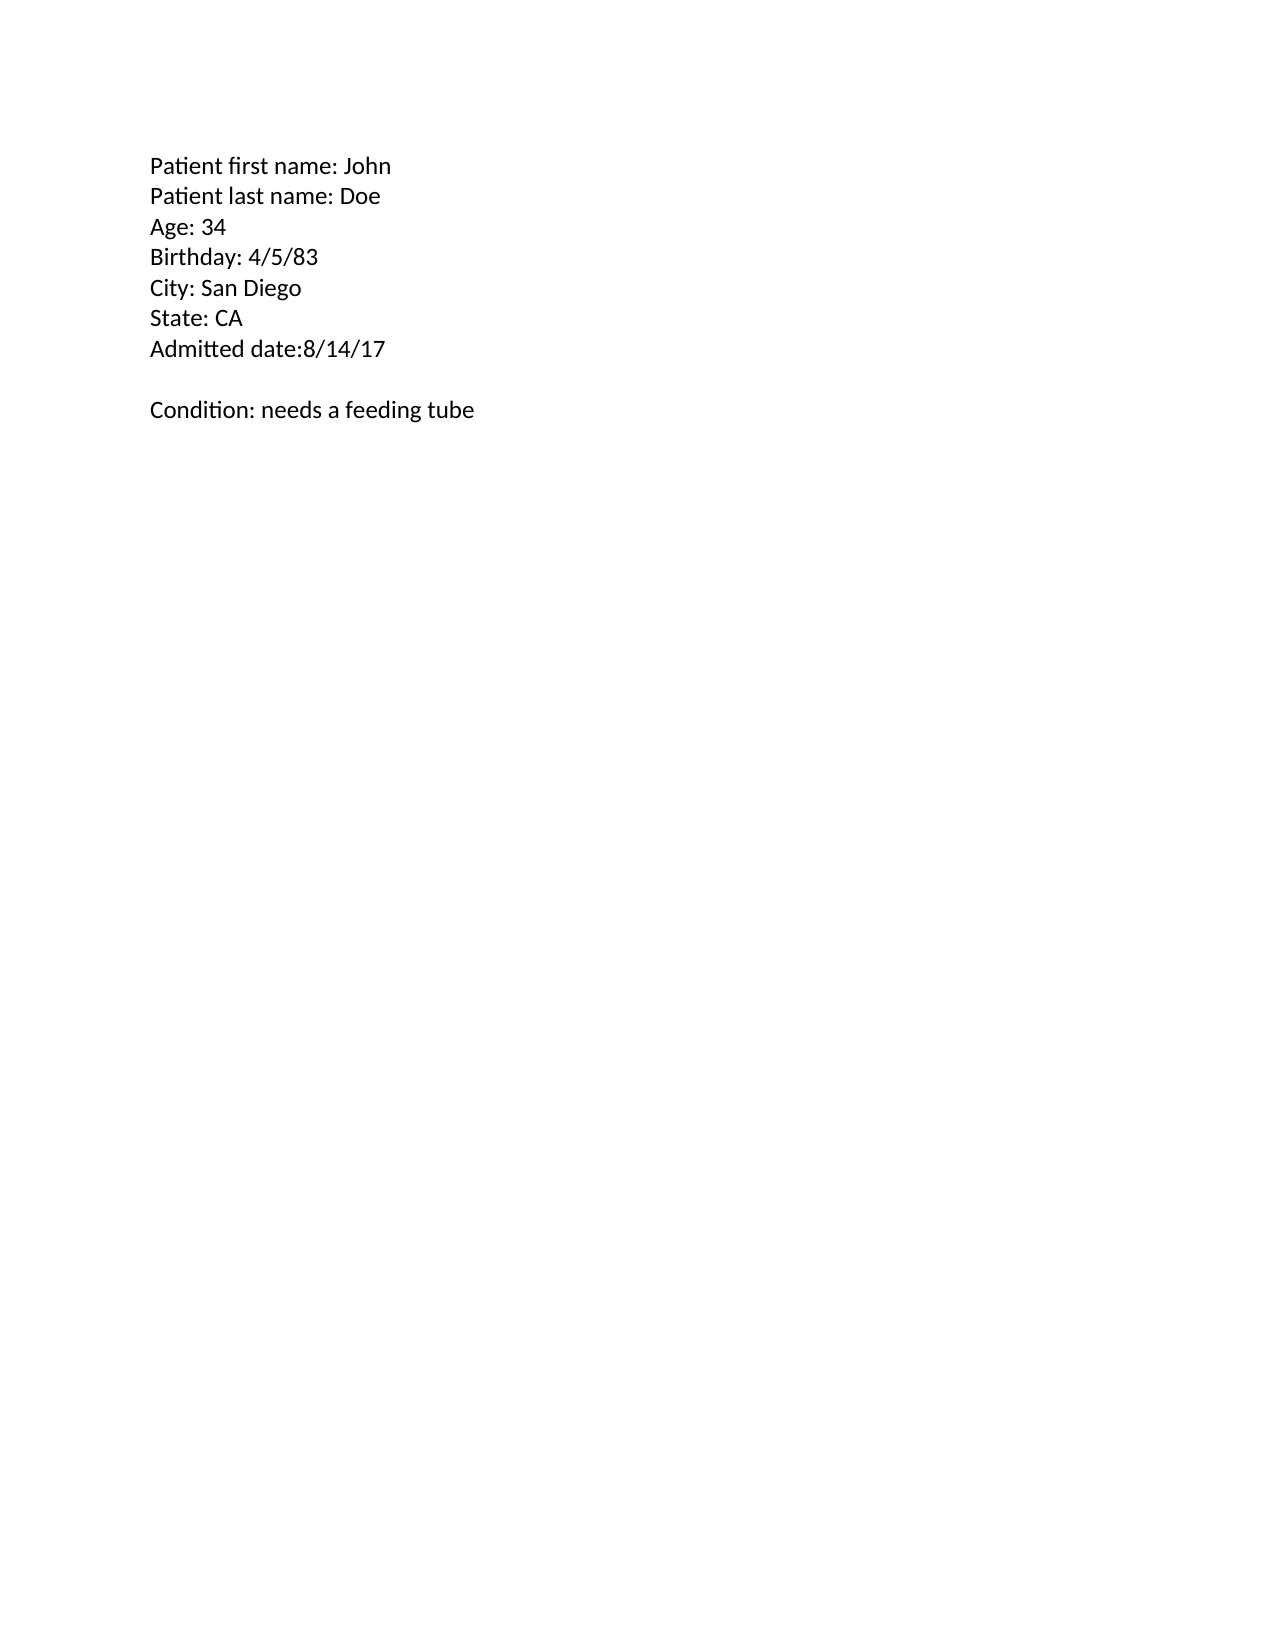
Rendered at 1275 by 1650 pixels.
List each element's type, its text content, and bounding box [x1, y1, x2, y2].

text State: CA Admitted date:8/14/17 [150, 303, 1125, 364]
text Birthday: 4/5/83 City: San Diego [150, 242, 1125, 303]
text Patient first name: John Patient last name: Doe Age: 34 [150, 150, 1125, 242]
text Condition: needs a feeding tube [150, 394, 1125, 425]
